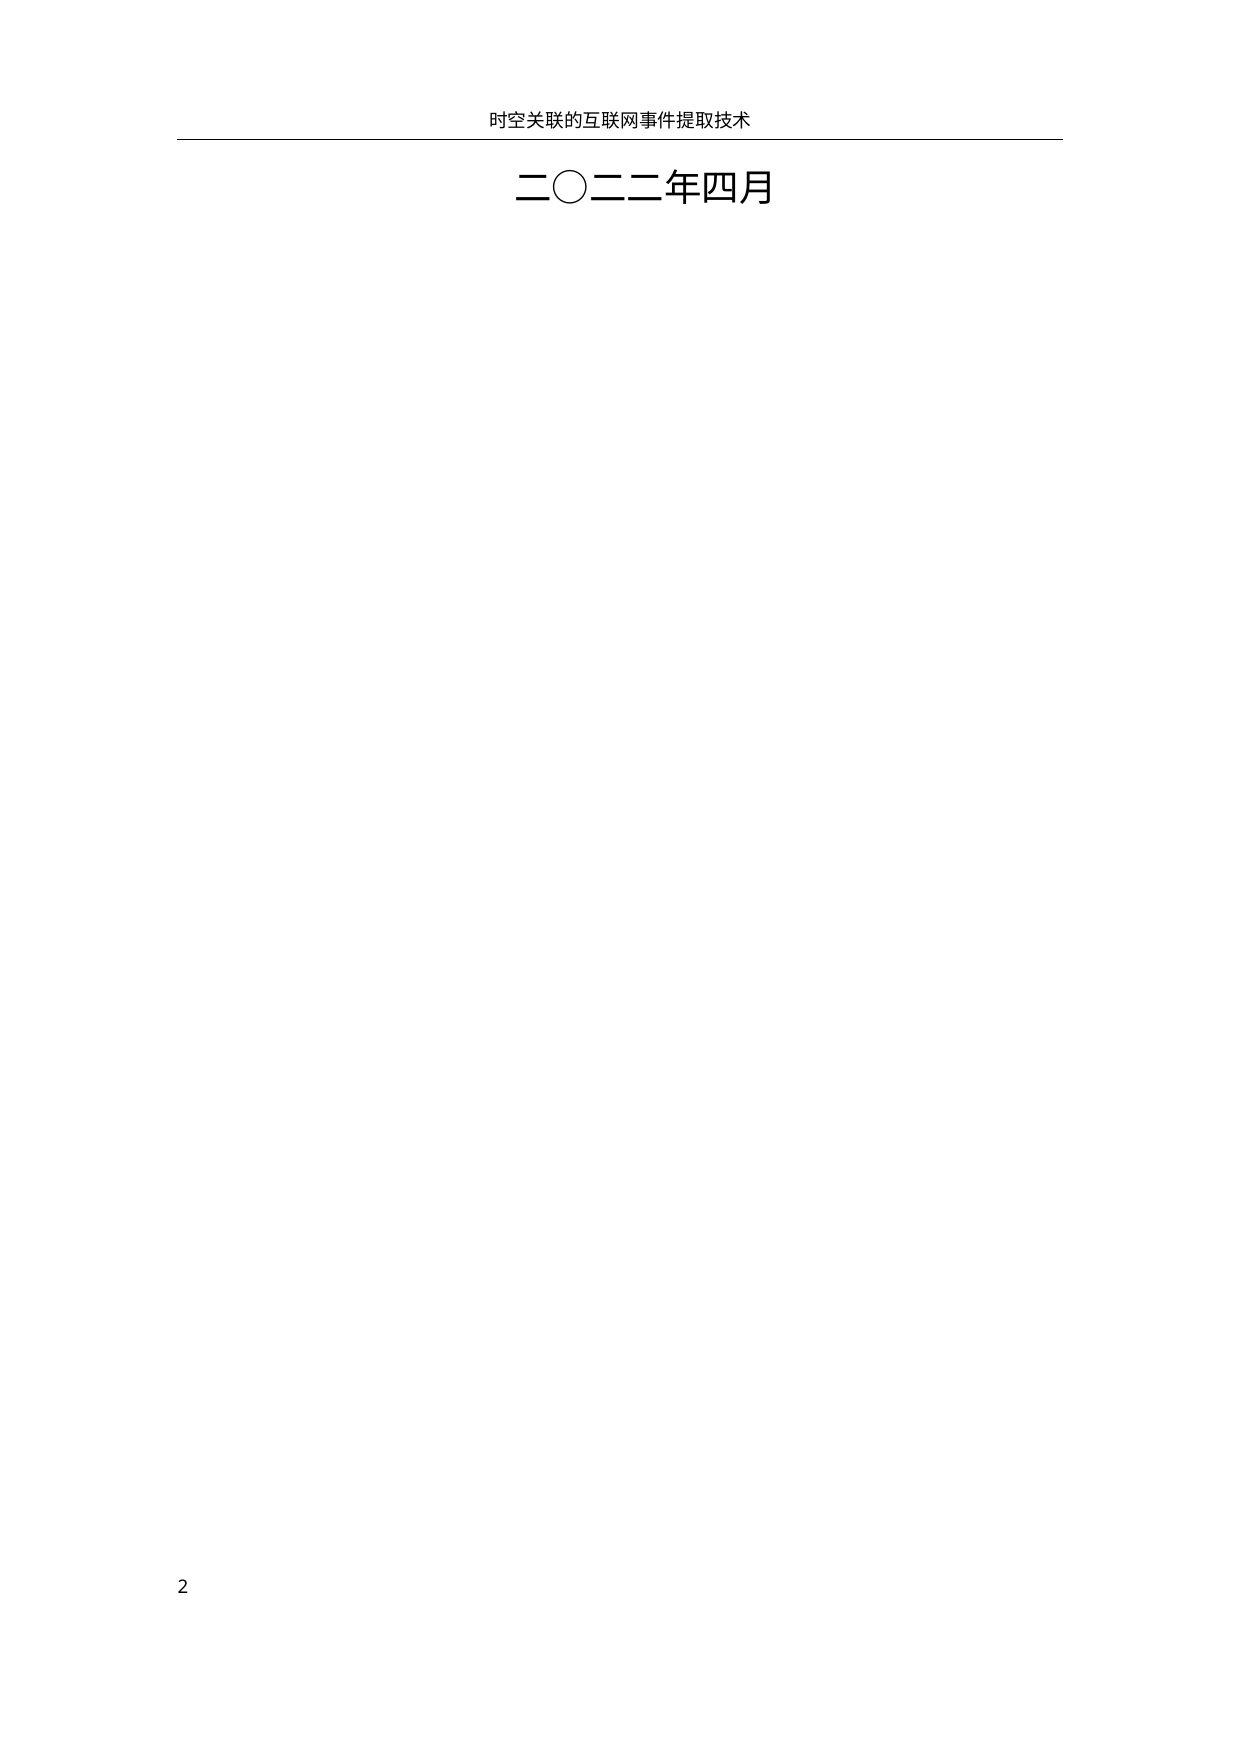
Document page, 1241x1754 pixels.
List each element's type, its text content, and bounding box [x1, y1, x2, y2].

text 二○二二年四月 [227, 152, 1063, 217]
